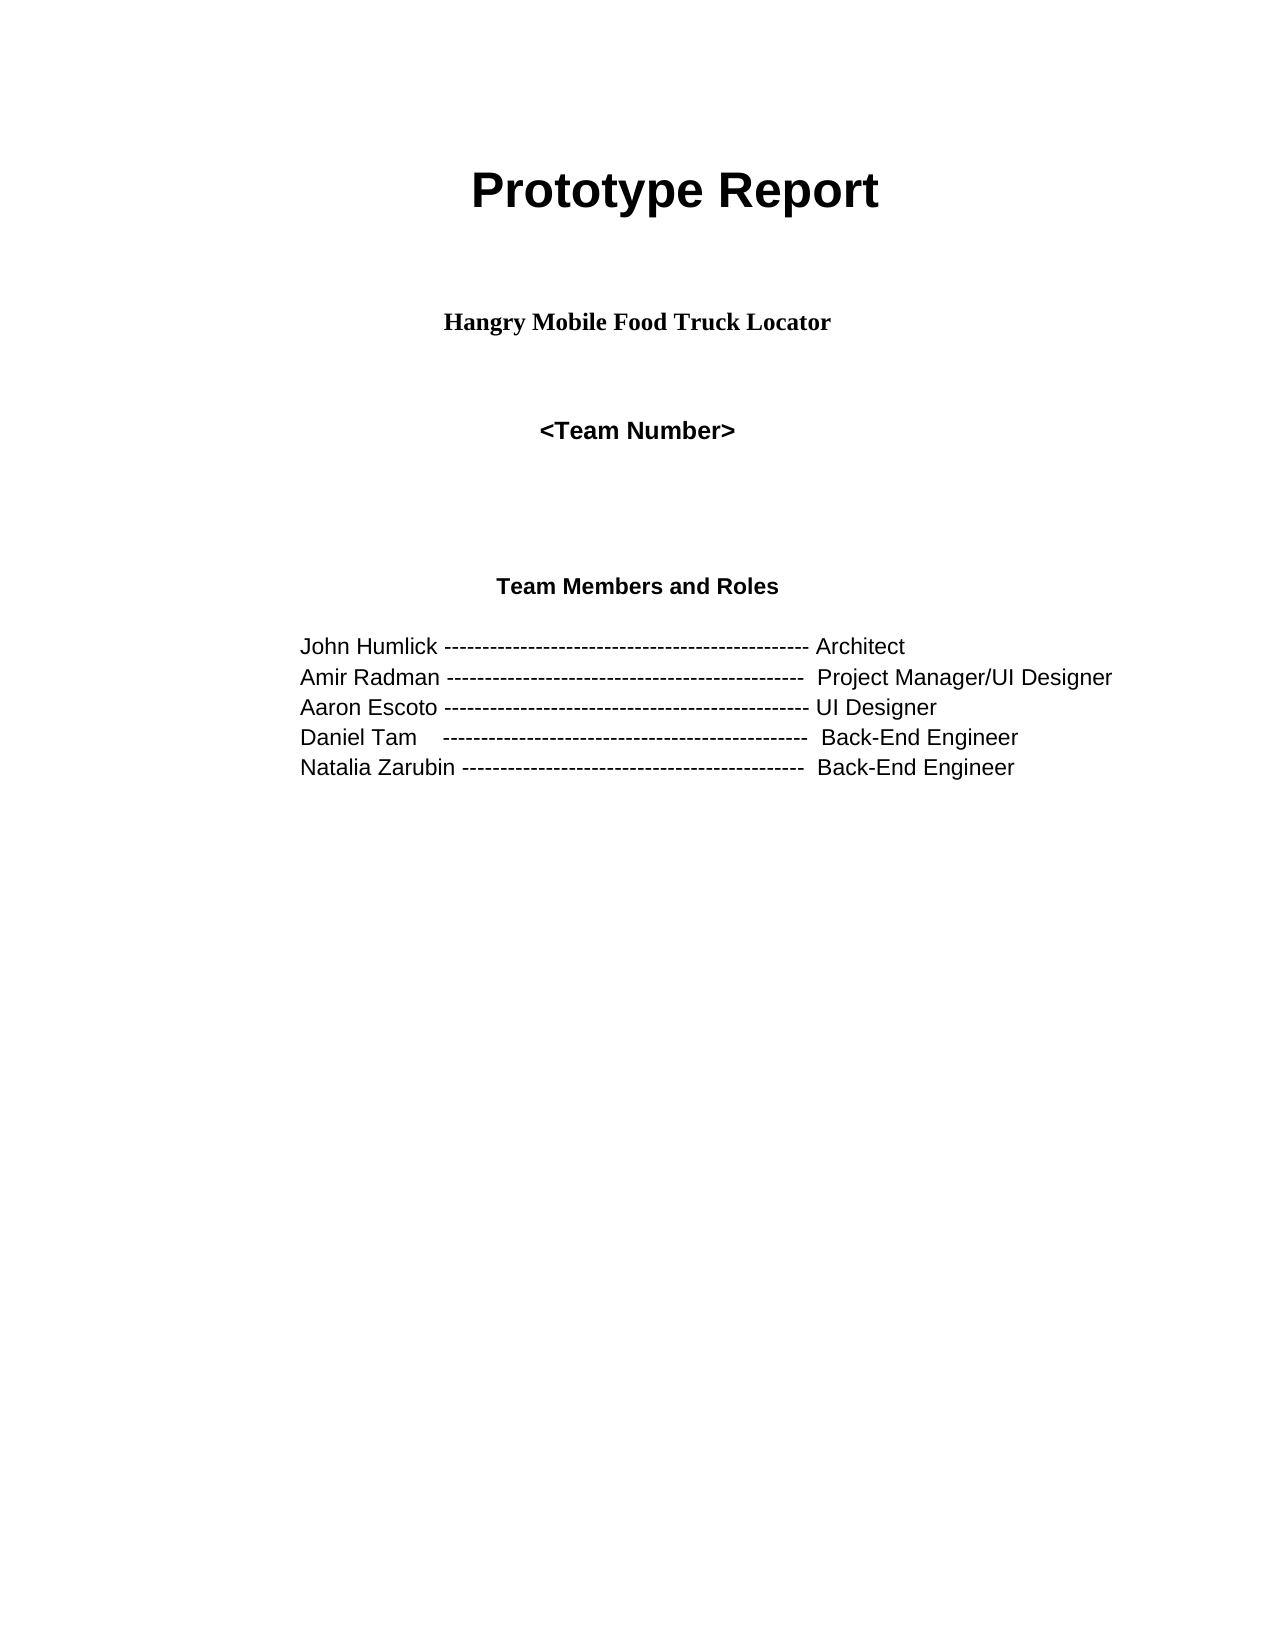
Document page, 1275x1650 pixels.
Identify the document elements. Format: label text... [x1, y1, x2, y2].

text Daniel Tam ------------------------------------------------ Back-End Engineer [225, 724, 1125, 750]
text John Humlick ------------------------------------------------ Architect [225, 633, 1125, 660]
subtitle Prototype Report [150, 160, 1125, 218]
text Team Members and Roles [150, 573, 1125, 599]
text Natalia Zarubin --------------------------------------------- Back-End Engineer [225, 754, 1125, 781]
text Amir Radman ----------------------------------------------- Project Manager/UI Designer [225, 663, 1125, 690]
text Aaron Escoto ------------------------------------------------ UI Designer [225, 694, 1125, 720]
text <Team Number> [150, 416, 1125, 444]
text Hangry Mobile Food Truck Locator [150, 307, 1125, 336]
